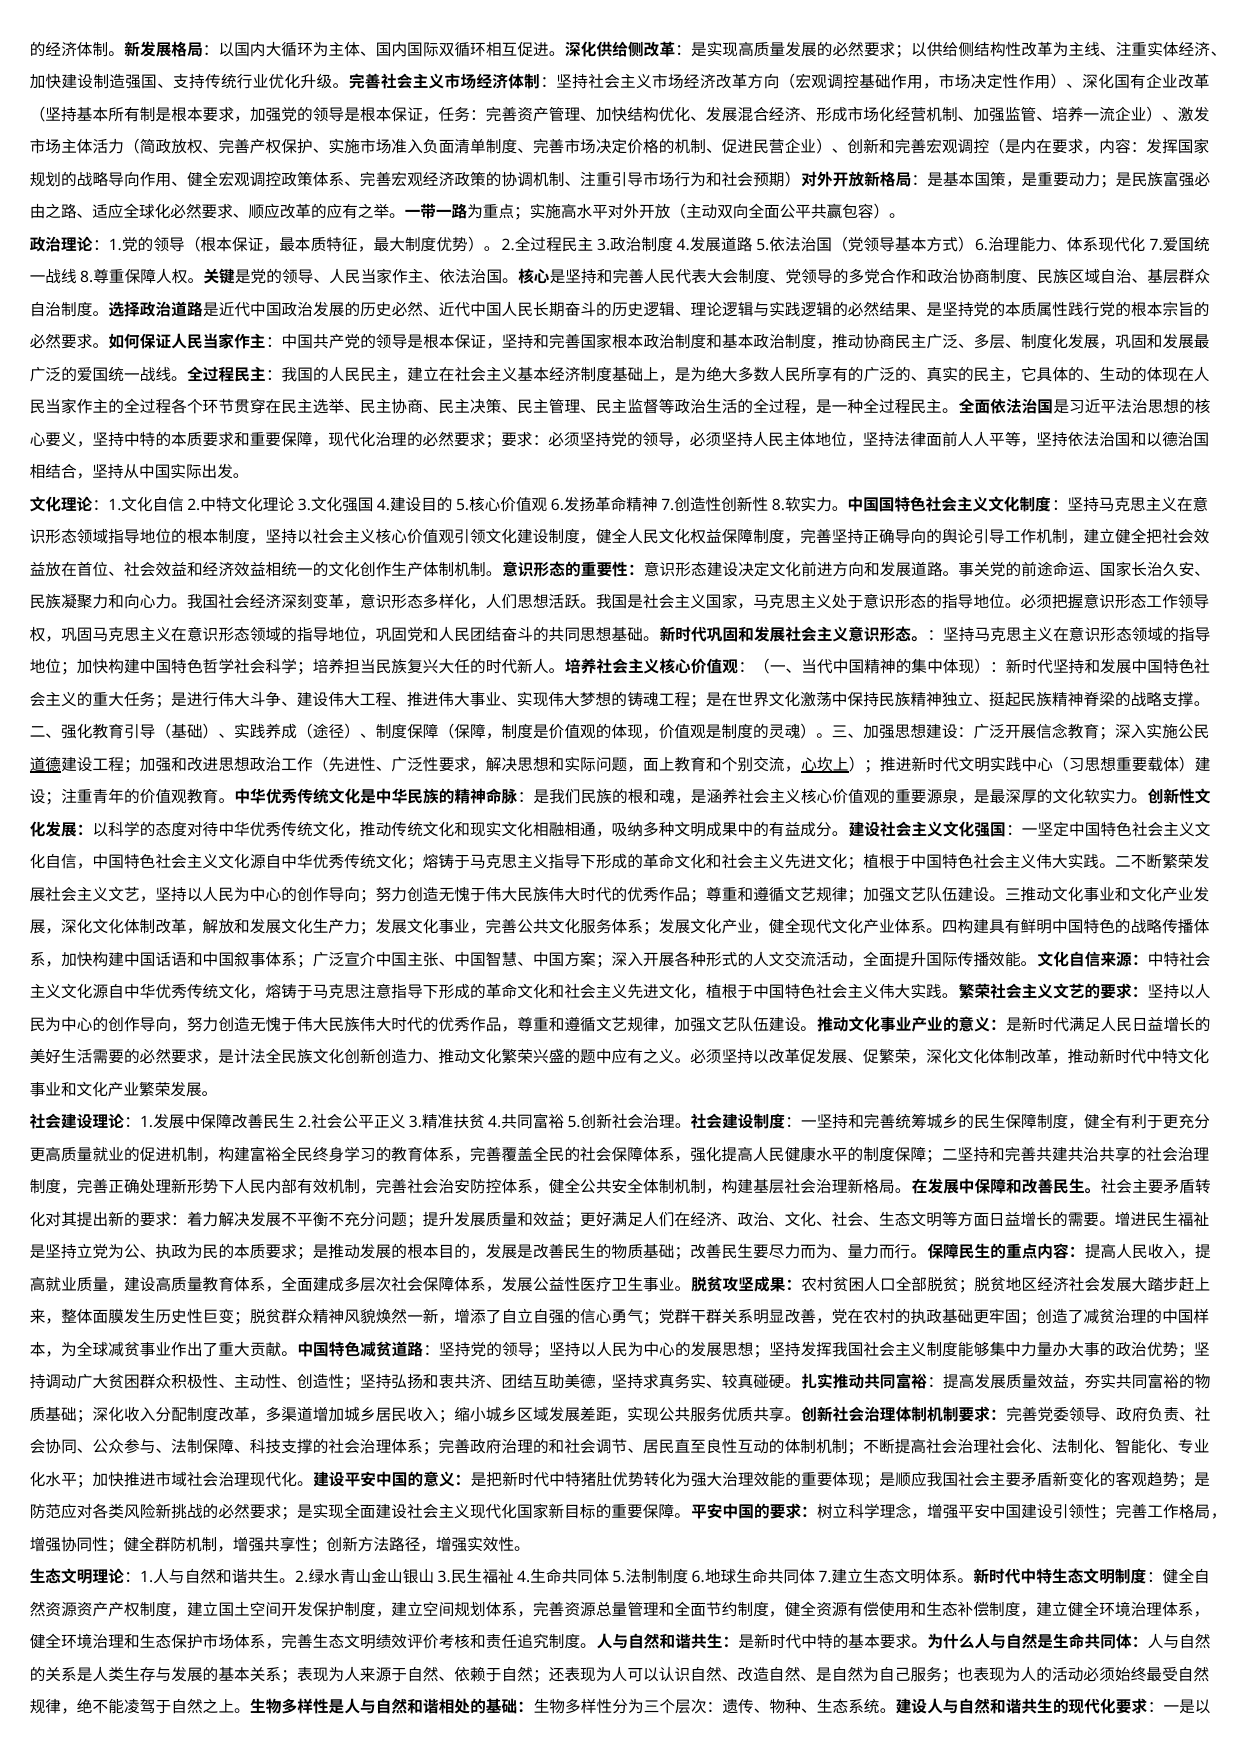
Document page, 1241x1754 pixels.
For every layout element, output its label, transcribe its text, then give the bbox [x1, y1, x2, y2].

text 文化理论：1.文化自信2.中特文化理论3.文化强国4.建设目的5.核心价值观6.发扬革命精神7.创造性创新性8.软实力。中国国特色社会主义文化制度：坚持马克思主义在意识形态领域指导地位的根本制度，坚持以社会主义核心价值观引领文化建设制度，健全人民文化权益保障制度，完善坚持正确导向的舆论引导工作机制，建立健全把社会效益放在首位、社会效益和经济效益相统一的文化创作生产体制机制。意识形态的重要性：意识形态建设决定文化前进方向和发展道路。事关党的前途命运、国家长治久安、民族凝聚力和向心力。我国社会经济深刻变革，意识形态多样化，人们思想活跃。我国是社会主义国家，马克思主义处于意识形态的指导地位。必须把握意识形态工作领导权，巩固马克思主义在意识形态领域的指导地位，巩固党和人民团结奋斗的共同思想基础。新时代巩固和发展社会主义意识形态。：坚持马克思主义在意识形态领域的指导地位；加快构建中国特色哲学社会科学；培养担当民族复兴大任的时代新人。培养社会主义核心价值观：（一、当代中国精神的集中体现）：新时代坚持和发展中国特色社会主义的重大任务；是进行伟大斗争、建设伟大工程、推进伟大事业、实现伟大梦想的铸魂工程；是在世界文化激荡中保持民族精神独立、挺起民族精神脊梁的战略支撑。二、强化教育引导（基础）、实践养成（途径）、制度保障（保障，制度是价值观的体现，价值观是制度的灵魂）。三、加强思想建设：广泛开展信念教育；深入实施公民道德建设工程；加强和改进思想政治工作（先进性、广泛性要求，解决思想和实际问题，面上教育和个别交流，心坎上）；推进新时代文明实践中心（习思想重要载体）建设；注重青年的价值观教育。中华优秀传统文化是中华民族的精神命脉：是我们民族的根和魂，是涵养社会主义核心价值观的重要源泉，是最深厚的文化软实力。创新性文化发展：以科学的态度对待中华优秀传统文化，推动传统文化和现实文化相融相通，吸纳多种文明成果中的有益成分。建设社会主义文化强国：一坚定中国特色社会主义文化自信，中国特色社会主义文化源自中华优秀传统文化；熔铸于马克思主义指导下形成的革命文化和社会主义先进文化；植根于中国特色社会主义伟大实践。二不断繁荣发展社会主义文艺，坚持以人民为中心的创作导向；努力创造无愧于伟大民族伟大时代的优秀作品；尊重和遵循文艺规律；加强文艺队伍建设。三推动文化事业和文化产业发展，深化文化体制改革，解放和发展文化生产力；发展文化事业，完善公共文化服务体系；发展文化产业，健全现代文化产业体系。四构建具有鲜明中国特色的战略传播体系，加快构建中国话语和中国叙事体系；广泛宣介中国主张、中国智慧、中国方案；深入开展各种形式的人文交流活动，全面提升国际传播效能。文化自信来源：中特社会主义文化源自中华优秀传统文化，熔铸于马克思注意指导下形成的革命文化和社会主义先进文化，植根于中国特色社会主义伟大实践。繁荣社会主义文艺的要求：坚持以人民为中心的创作导向，努力创造无愧于伟大民族伟大时代的优秀作品，尊重和遵循文艺规律，加强文艺队伍建设。推动文化事业产业的意义：是新时代满足人民日益增长的美好生活需要的必然要求，是计法全民族文化创新创造力、推动文化繁荣兴盛的题中应有之义。必须坚持以改革促发展、促繁荣，深化文化体制改革，推动新时代中特文化事业和文化产业繁荣发展。 [29, 487, 1211, 1104]
text 社会建设理论：1.发展中保障改善民生2.社会公平正义3.精准扶贫4.共同富裕5.创新社会治理。社会建设制度：一坚持和完善统筹城乡的民生保障制度，健全有利于更充分更高质量就业的促进机制，构建富裕全民终身学习的教育体系，完善覆盖全民的社会保障体系，强化提高人民健康水平的制度保障；二坚持和完善共建共治共享的社会治理制度，完善正确处理新形势下人民内部有效机制，完善社会治安防控体系，健全公共安全体制机制，构建基层社会治理新格局。在发展中保障和改善民生。社会主要矛盾转化对其提出新的要求：着力解决发展不平衡不充分问题；提升发展质量和效益；更好满足人们在经济、政治、文化、社会、生态文明等方面日益增长的需要。增进民生福祉是坚持立党为公、执政为民的本质要求；是推动发展的根本目的，发展是改善民生的物质基础；改善民生要尽力而为、量力而行。保障民生的重点内容：提高人民收入，提高就业质量，建设高质量教育体系，全面建成多层次社会保障体系，发展公益性医疗卫生事业。脱贫攻坚成果：农村贫困人口全部脱贫；脱贫地区经济社会发展大踏步赶上来，整体面膜发生历史性巨变；脱贫群众精神风貌焕然一新，增添了自立自强的信心勇气；党群干群关系明显改善，党在农村的执政基础更牢固；创造了减贫治理的中国样本，为全球减贫事业作出了重大贡献。中国特色减贫道路：坚持党的领导；坚持以人民为中心的发展思想；坚持发挥我国社会主义制度能够集中力量办大事的政治优势；坚持调动广大贫困群众积极性、主动性、创造性；坚持弘扬和衷共济、团结互助美德，坚持求真务实、较真碰硬。扎实推动共同富裕：提高发展质量效益，夯实共同富裕的物质基础；深化收入分配制度改革，多渠道增加城乡居民收入；缩小城乡区域发展差距，实现公共服务优质共享。创新社会治理体制机制要求：完善党委领导、政府负责、社会协同、公众参与、法制保障、科技支撑的社会治理体系；完善政府治理的和社会调节、居民直至良性互动的体制机制；不断提高社会治理社会化、法制化、智能化、专业化水平；加快推进市域社会治理现代化。建设平安中国的意义：是把新时代中特猪肚优势转化为强大治理效能的重要体现；是顺应我国社会主要矛盾新变化的客观趋势；是防范应对各类风险新挑战的必然要求；是实现全面建设社会主义现代化国家新目标的重要保障。平安中国的要求：树立科学理念，增强平安中国建设引领性；完善工作格局，增强协同性；健全群防机制，增强共享性；创新方法路径，增强实效性。 [29, 1104, 1211, 1559]
text 政治理论：1.党的领导（根本保证，最本质特征，最大制度优势）。2.全过程民主3.政治制度4.发展道路5.依法治国（党领导基本方式）6.治理能力、体系现代化7.爱国统一战线8.尊重保障人权。关键是党的领导、人民当家作主、依法治国。核心是坚持和完善人民代表大会制度、党领导的多党合作和政治协商制度、民族区域自治、基层群众自治制度。选择政治道路是近代中国政治发展的历史必然、近代中国人民长期奋斗的历史逻辑、理论逻辑与实践逻辑的必然结果、是坚持党的本质属性践行党的根本宗旨的必然要求。如何保证人民当家作主：中国共产党的领导是根本保证，坚持和完善国家根本政治制度和基本政治制度，推动协商民主广泛、多层、制度化发展，巩固和发展最广泛的爱国统一战线。全过程民主：我国的人民民主，建立在社会主义基本经济制度基础上，是为绝大多数人民所享有的广泛的、真实的民主，它具体的、生动的体现在人民当家作主的全过程各个环节贯穿在民主选举、民主协商、民主决策、民主管理、民主监督等政治生活的全过程，是一种全过程民主。全面依法治国是习近平法治思想的核心要义，坚持中特的本质要求和重要保障，现代化治理的必然要求；要求：必须坚持党的领导，必须坚持人民主体地位，坚持法律面前人人平等，坚持依法治国和以德治国相结合，坚持从中国实际出发。 [29, 227, 1211, 487]
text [29, 32, 1211, 227]
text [29, 1559, 1211, 1722]
